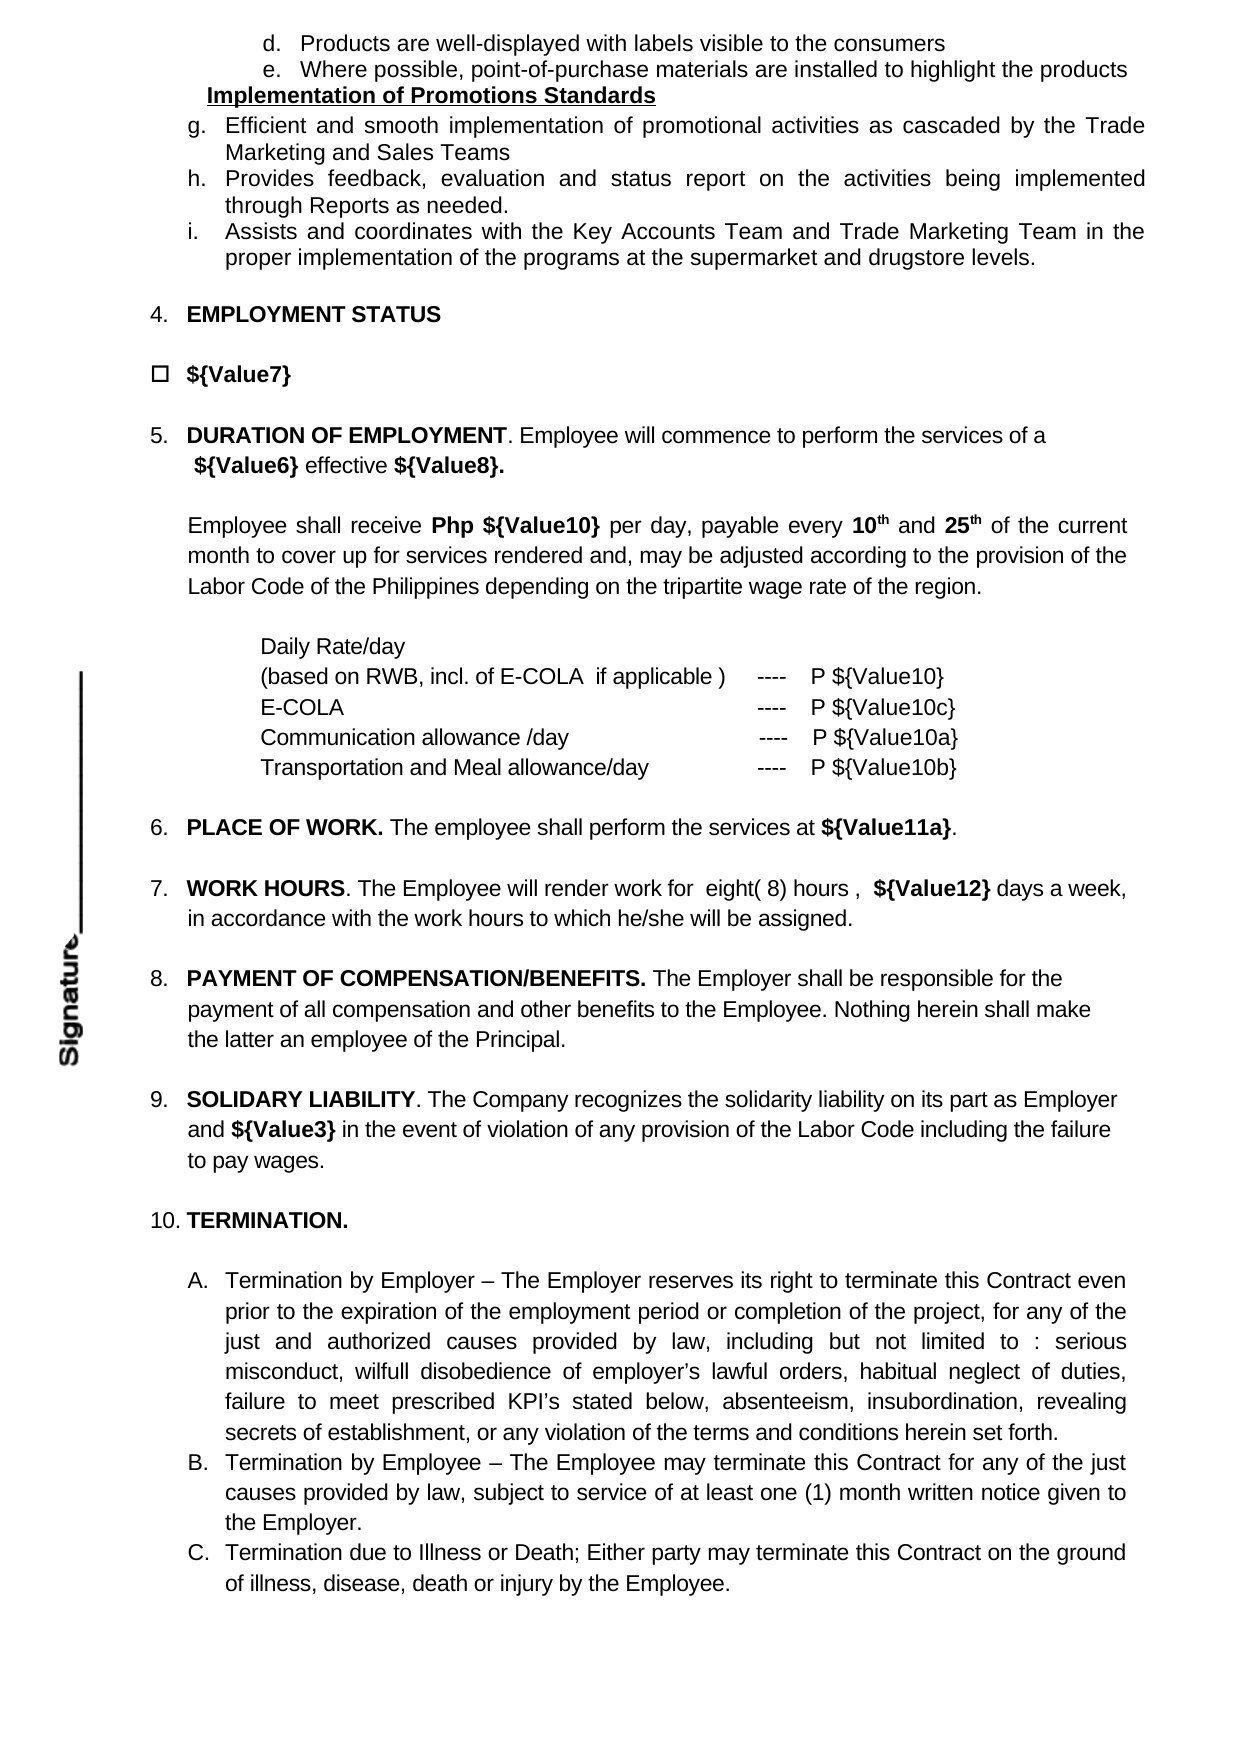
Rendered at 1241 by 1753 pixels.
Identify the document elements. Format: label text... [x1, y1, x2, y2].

text Implementation of Promotions Standards [112, 82, 1146, 109]
list Where possible, point-of-purchase materials are installed to highlight the products [262, 56, 1146, 82]
text Communication allowance /day ---- P ${Value10a} [187, 724, 1128, 750]
text Employee shall receive Php ${Value10} per day, payable every 10th and 25th of the current month to cover up for services rendered and, may be adjusted according to the provision of the Labor Code of the Philippines depending on the tripartite wage rate of the region. [187, 512, 1128, 599]
picture [57, 670, 82, 1065]
list Termination due to Illness or Death; Either party may terminate this Contract on the ground of illness, disease, death or injury by the Employee. [187, 1539, 1128, 1596]
list Termination by Employee – The Employee may terminate this Contract for any of the just causes provided by law, subject to service of at least one (1) month written notice given to the Employer. [187, 1449, 1128, 1536]
list Termination by Employer – The Employer reserves its right to terminate this Contract even prior to the expiration of the employment period or completion of the project, for any of the just and authorized causes provided by law, including but not limited to : serious misconduct, wilfull disobedience of employer’s lawful orders, habitual neglect of duties, failure to meet prescribed KPI’s stated below, absenteeism, insubordination, revealing secrets of establishment, or any violation of the terms and conditions herein set forth. [187, 1267, 1128, 1445]
text Daily Rate/day [187, 633, 1128, 659]
list ${Value6} effective ${Value8}. [187, 452, 1128, 478]
list Efficient and smooth implementation of promotional activities as cascaded by the Trade Marketing and Sales Teams [187, 112, 1146, 165]
list PLACE OF WORK. The employee shall perform the services at ${Value11a}. [150, 814, 1128, 841]
list WORK HOURS. The Employee will render work for eight( 8) hours , ${Value12} days a week, in accordance with the work hours to which he/she will be assigned. [150, 875, 1128, 931]
text E-COLA ---- P ${Value10c} [187, 693, 1128, 720]
list Products are well-displayed with labels visible to the consumers [262, 29, 1146, 56]
list Assists and coordinates with the Key Accounts Team and Trade Marketing Team in the proper implementation of the programs at the supermarket and drugstore levels. [187, 218, 1146, 271]
text Transportation and Meal allowance/day ---- P ${Value10b} [187, 754, 1128, 780]
text (based on RWB, incl. of E-COLA if applicable ) ---- P ${Value10} [187, 663, 1128, 690]
list TERMINATION. [150, 1207, 1128, 1233]
list ${Value7} [150, 361, 1128, 388]
list EMPLOYMENT STATUS [150, 301, 1128, 327]
list DURATION OF EMPLOYMENT. Employee will commence to perform the services of a [150, 422, 1128, 448]
list Provides feedback, evaluation and status report on the activities being implemented through Reports as needed. [187, 165, 1146, 218]
list SOLIDARY LIABILITY. The Company recognizes the solidarity liability on its part as Employer and ${Value3} in the event of violation of any provision of the Labor Code including the failure to pay wages. [150, 1086, 1128, 1173]
list PAYMENT OF COMPENSATION/BENEFITS. The Employer shall be responsible for the payment of all compensation and other benefits to the Employee. Nothing herein shall make the latter an employee of the Principal. [150, 965, 1128, 1052]
